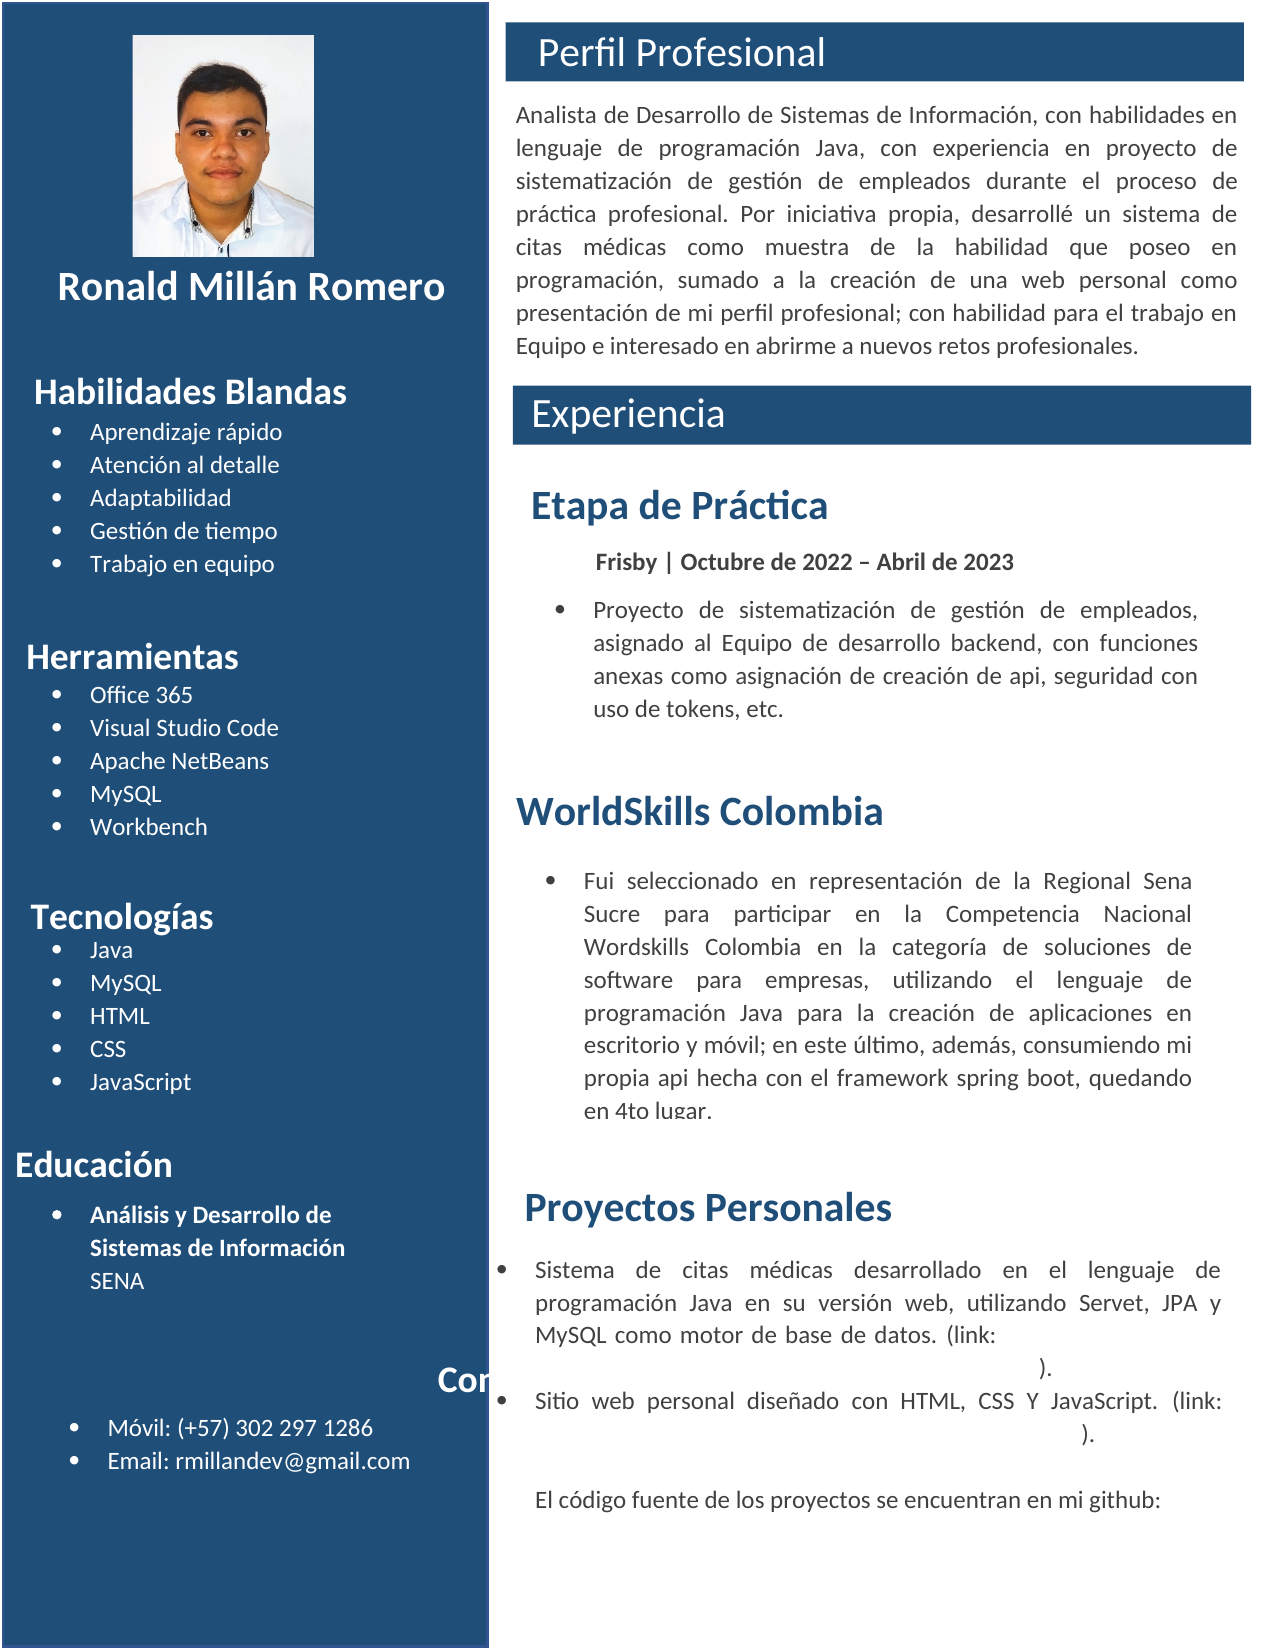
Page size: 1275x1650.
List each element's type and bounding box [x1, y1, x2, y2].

picture [132, 35, 314, 257]
